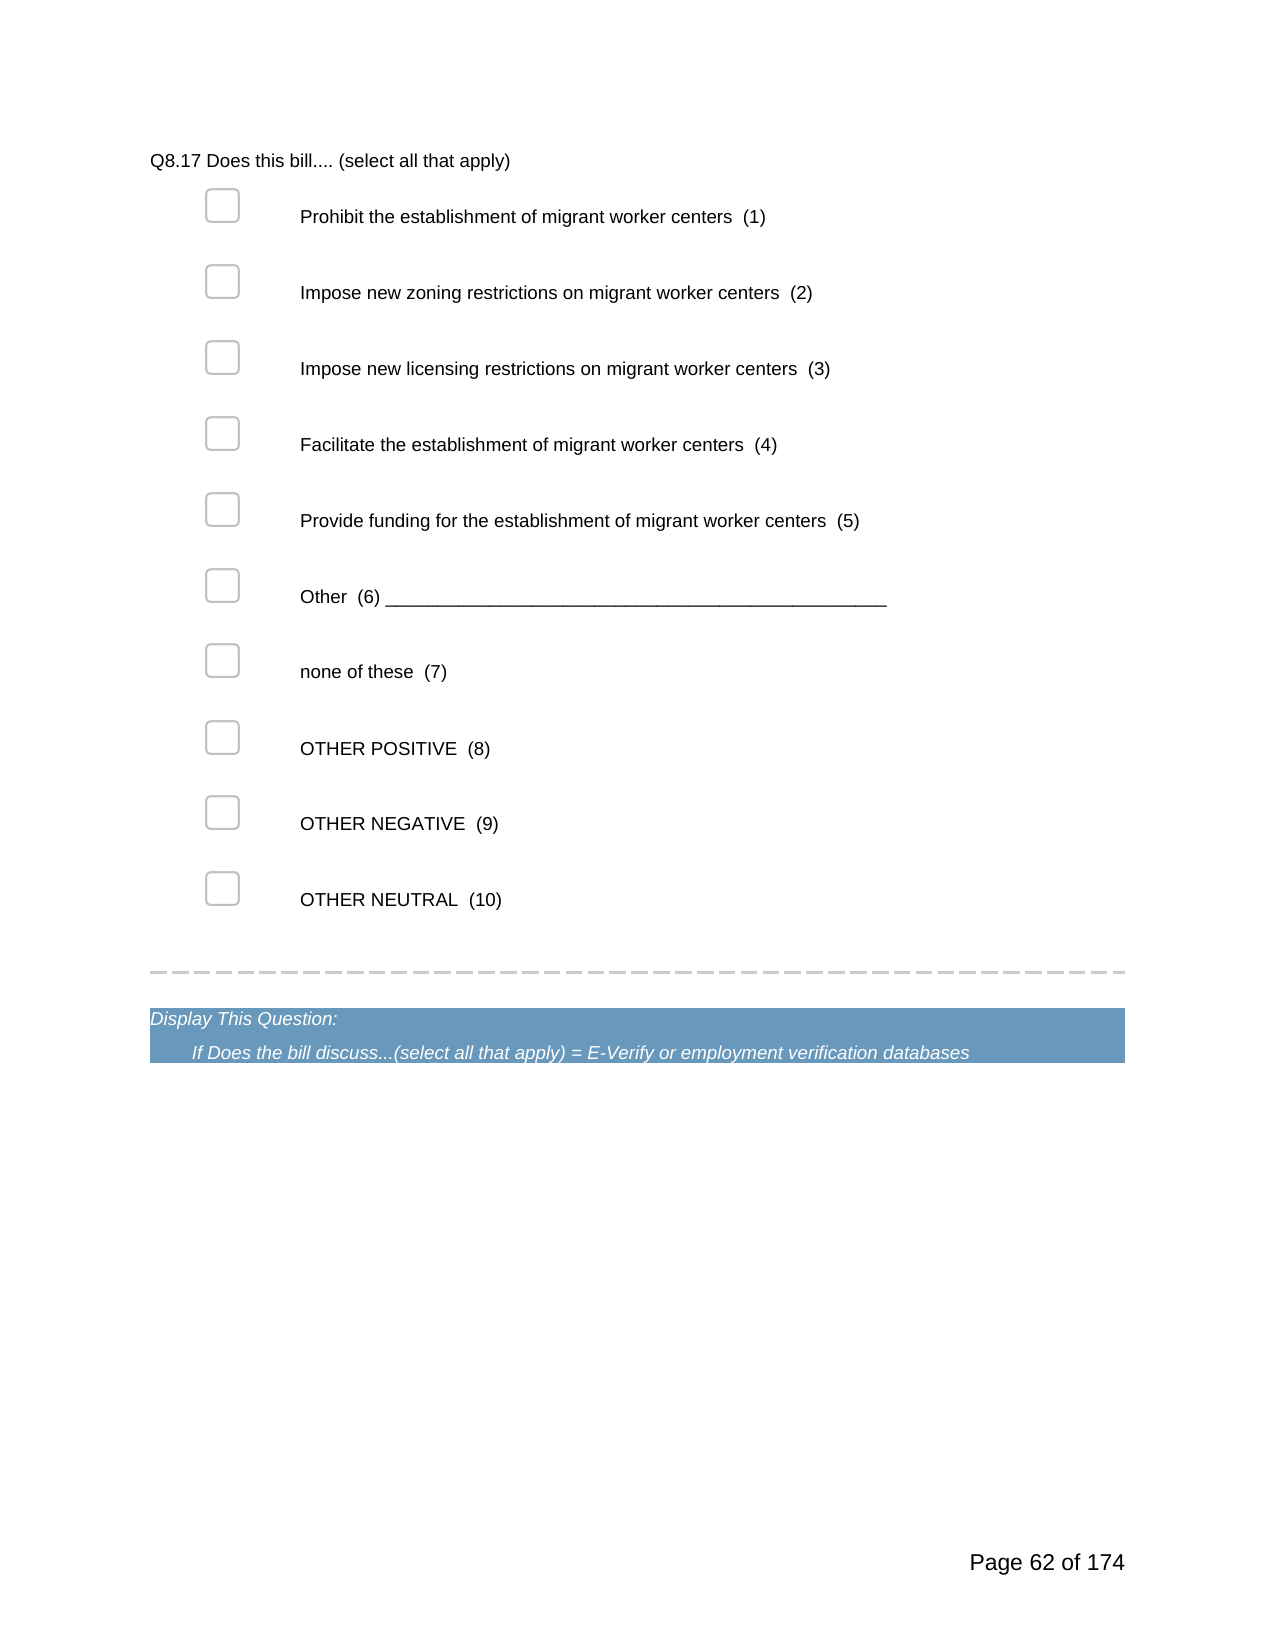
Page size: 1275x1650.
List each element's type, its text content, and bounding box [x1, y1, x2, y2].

list Impose new zoning restrictions on migrant worker centers (2) [187, 251, 1125, 317]
list Facilitate the establishment of migrant worker centers (4) [187, 403, 1125, 469]
text Q8.17 Does this bill.... (select all that apply) [150, 150, 1125, 172]
list OTHER NEGATIVE (9) [187, 782, 1125, 848]
text If Does the bill discuss...(select all that apply) = E-Verify or employment verification databases [150, 1042, 1125, 1063]
list OTHER POSITIVE (8) [187, 706, 1125, 772]
list Impose new licensing restrictions on migrant worker centers (3) [187, 327, 1125, 393]
list Prohibit the establishment of migrant worker centers (1) [187, 175, 1125, 241]
text Display This Question: [150, 1008, 1125, 1029]
list Provide funding for the establishment of migrant worker centers (5) [187, 478, 1125, 544]
list OTHER NEUTRAL (10) [187, 858, 1125, 924]
list Other (6) ________________________________________________ [187, 554, 1125, 621]
list none of these (7) [187, 630, 1125, 696]
